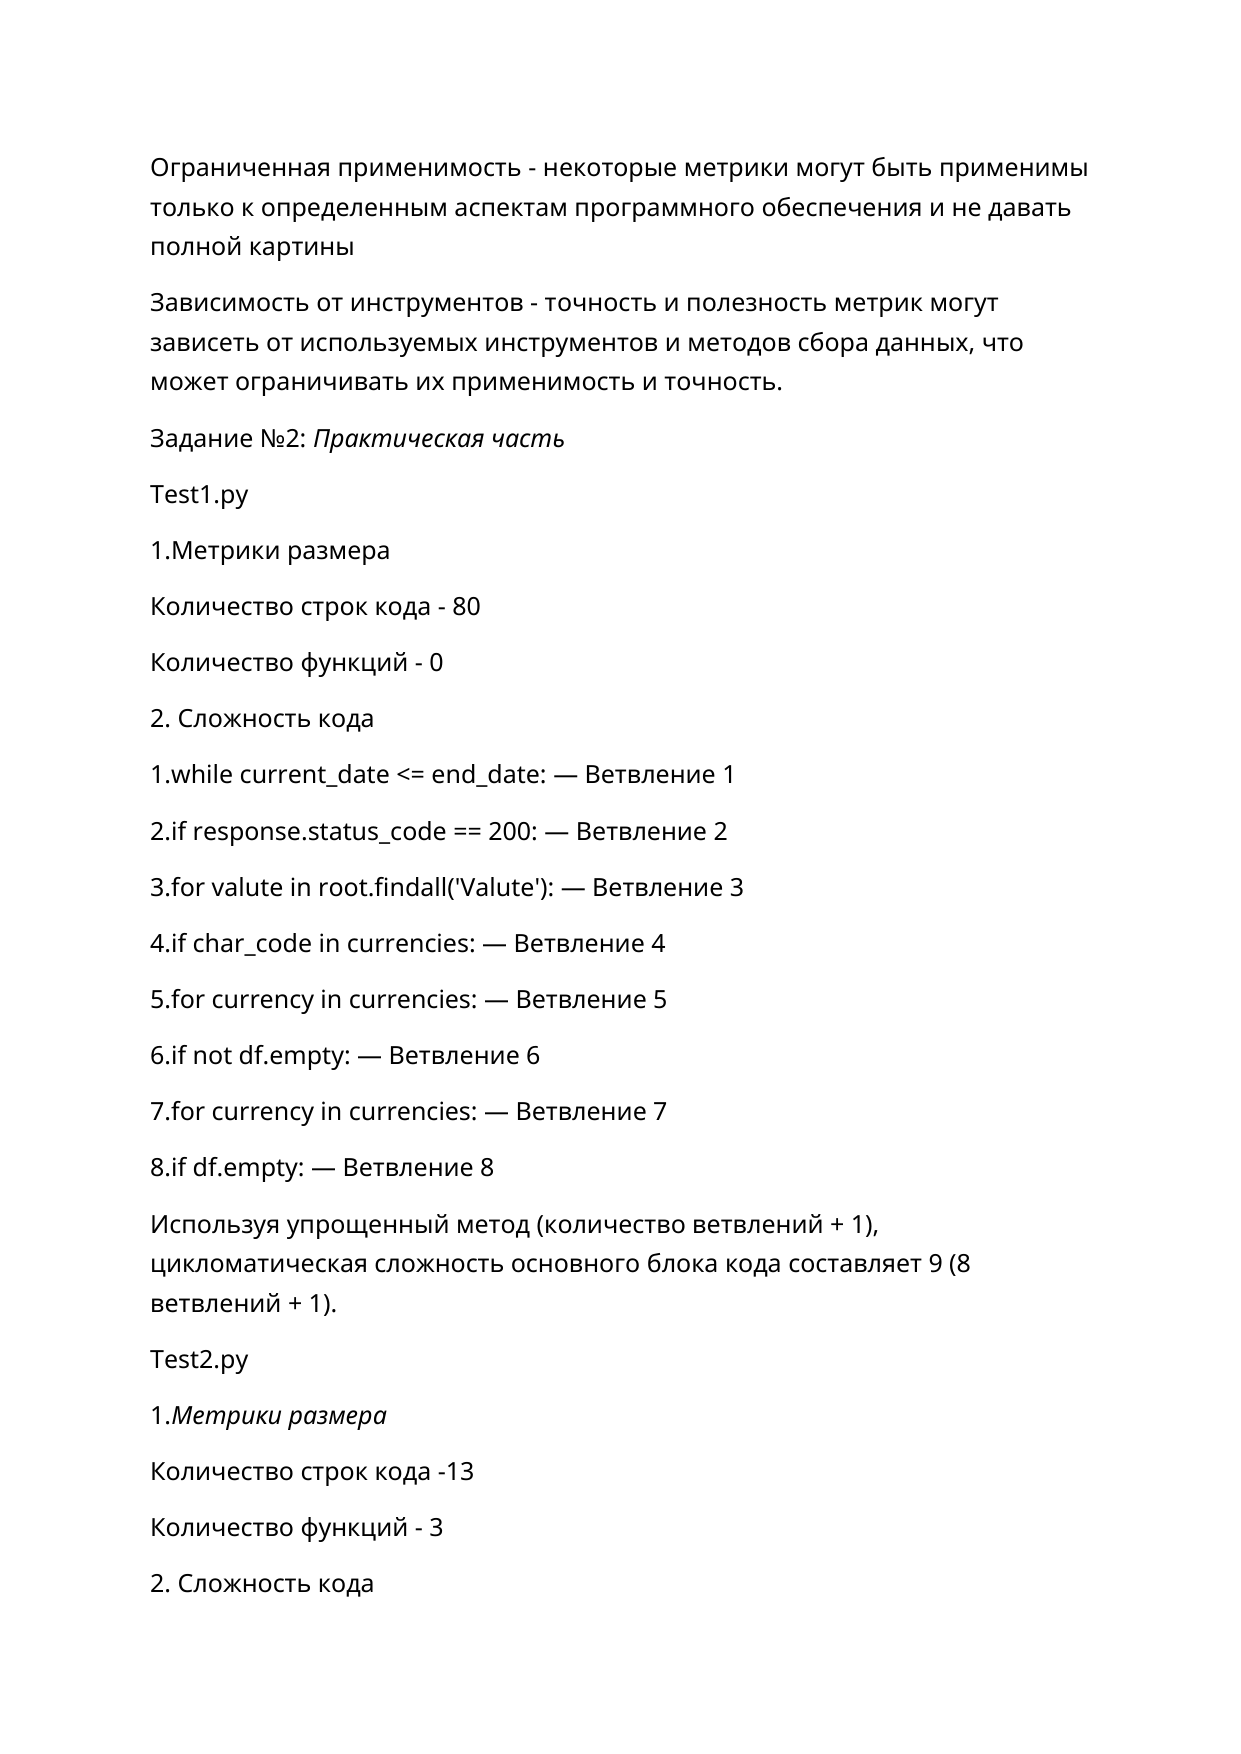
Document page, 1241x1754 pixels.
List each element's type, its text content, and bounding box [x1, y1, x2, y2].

text 7.for currency in currencies: — Ветвление 7 [150, 1094, 1090, 1128]
text Ограниченная применимость - некоторые метрики могут быть применимы только к определенным аспектам программного обеспечения и не давать полной картины [150, 150, 1090, 263]
text 1.Метрики размера [150, 532, 1090, 567]
text 5.for currency in currencies: — Ветвление 5 [150, 982, 1090, 1016]
text 3.for valute in root.findall('Valute'): — Ветвление 3 [150, 869, 1090, 903]
text Используя упрощенный метод (количество ветвлений + 1), цикломатическая сложность основного блока кода составляет 9 (8 ветвлений + 1). [150, 1206, 1090, 1319]
text 6.if not df.empty: — Ветвление 6 [150, 1038, 1090, 1072]
text Задание №2: Практическая часть [150, 420, 1090, 454]
text 2.if response.status_code == 200: — Ветвление 2 [150, 813, 1090, 847]
text 1.while current_date <= end_date: — Ветвление 1 [150, 757, 1090, 791]
text 1.Метрики размера [150, 1397, 1090, 1432]
text Количество функций - 0 [150, 645, 1090, 679]
text Количество функций - 3 [150, 1510, 1090, 1544]
text Количество строк кода -13 [150, 1454, 1090, 1488]
text 4.if char_code in currencies: — Ветвление 4 [150, 926, 1090, 959]
text Test1.py [150, 476, 1090, 510]
text 8.if df.empty: — Ветвление 8 [150, 1150, 1090, 1184]
text 2. Сложность кода [150, 1566, 1090, 1600]
text Test2.py [150, 1341, 1090, 1375]
text Зависимость от инструментов - точность и полезность метрик могут зависеть от используемых инструментов и методов сбора данных, что может ограничивать их применимость и точность. [150, 285, 1090, 398]
text 2. Сложность кода [150, 701, 1090, 735]
text Количество строк кода - 80 [150, 589, 1090, 623]
